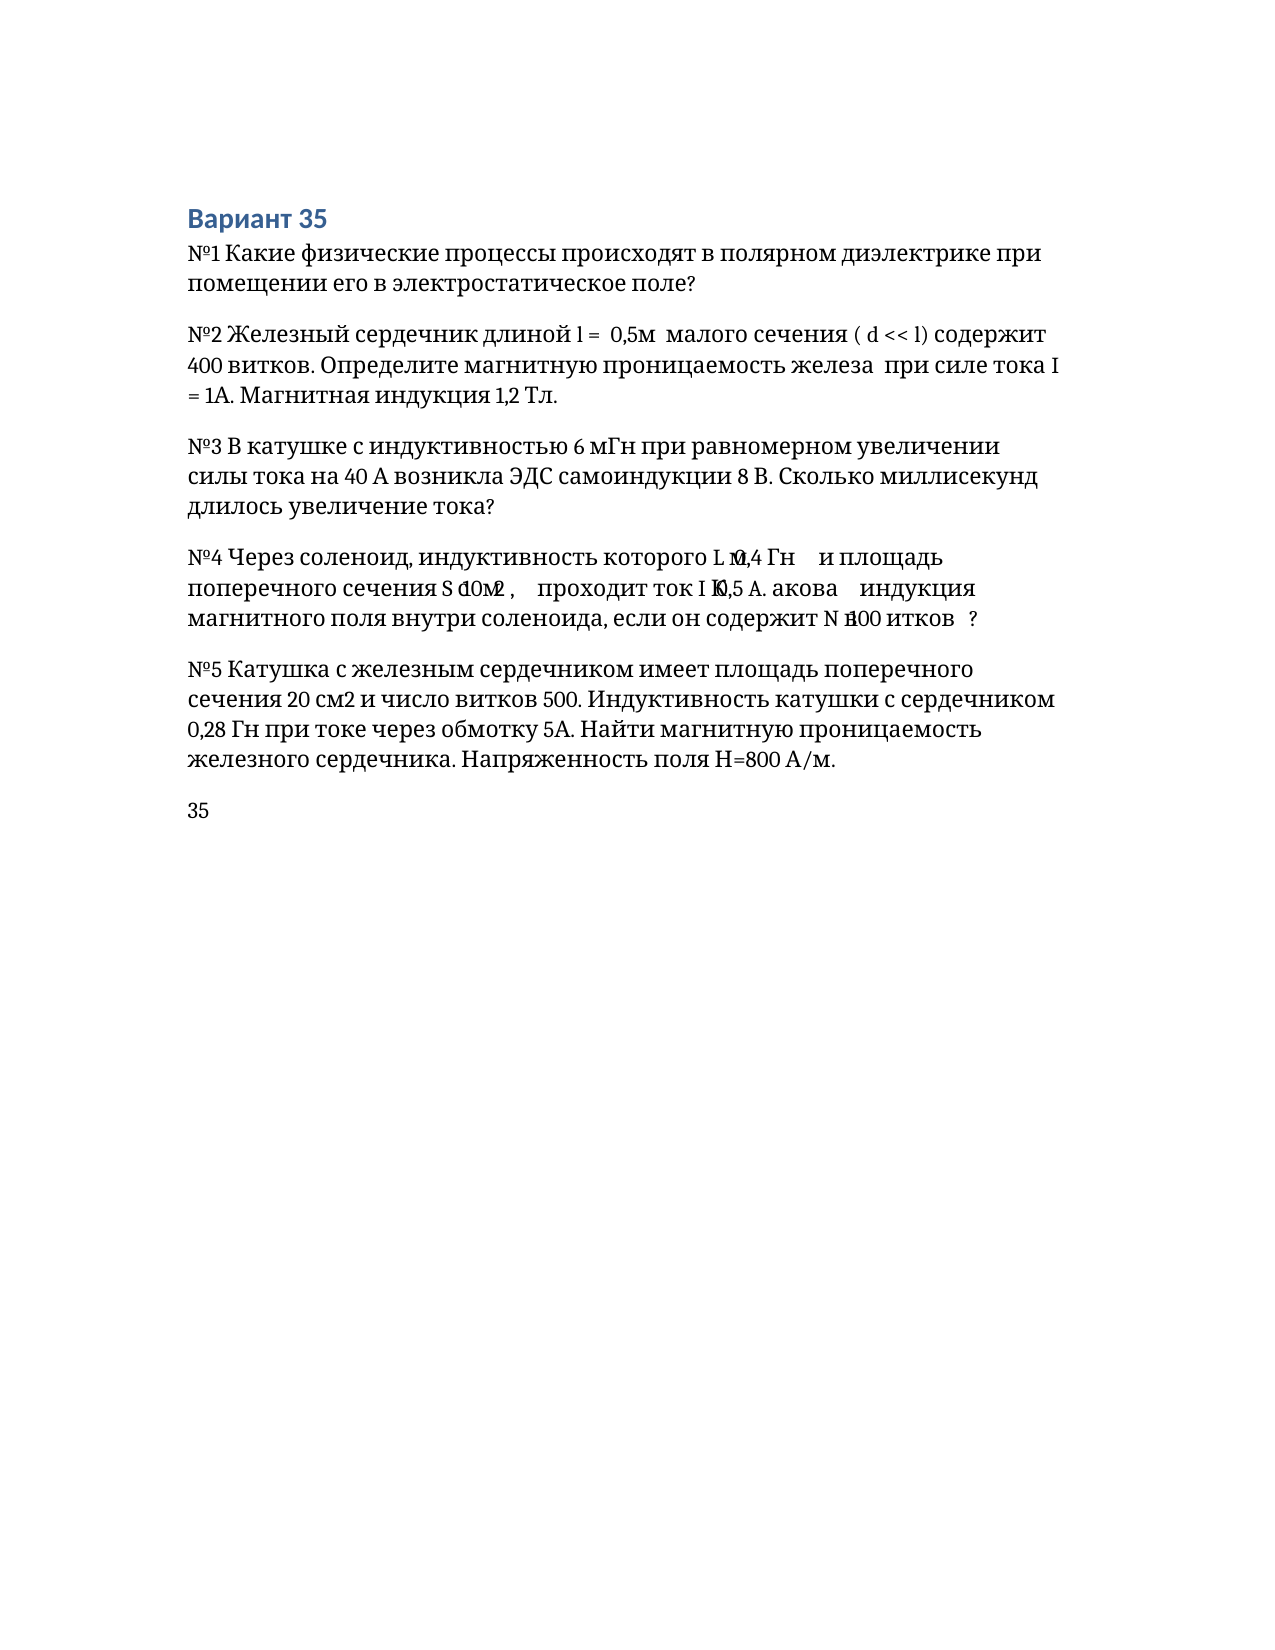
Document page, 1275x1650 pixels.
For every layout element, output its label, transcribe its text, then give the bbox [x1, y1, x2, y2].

table_cell №4 Через соленоид, индуктивность которого L  0,4 мГн и площадь поперечного сечения S  10см2 , проходит ток I  0,5 A. Какова индукция магнитного поля внутри соленоида, если он содержит N  100 витков? [176, 545, 1076, 657]
table_cell 35 [176, 798, 1076, 849]
table_cell №5 Катушка с железным сердечником имеет площадь поперечного сечения 20 см2 и число витков 500. Индуктивность катушки с сердечником 0,28 Гн при токе через обмотку 5А. Найти магнитную проницаемость железного сердечника. Напряженность поля Н=800 А/м. [176, 657, 1076, 798]
table_header №1 Какие физические процессы происходят в полярном диэлектрике при помещении его в электростатическое поле? [176, 241, 1076, 322]
table_cell №2 Железный сердечник длиной l = 0,5м малого сечения ( d << l) содержит 400 витков. Определите магнитную проницаемость железа при силе тока I = 1А. Магнитная индукция 1,2 Тл. [176, 322, 1076, 434]
subtitle Вариант 35 [187, 200, 1087, 236]
table_cell №3 В катушке с индуктивностью 6 мГн при равномерном увеличении силы тока на 40 А возникла ЭДС самоиндукции 8 В. Сколько миллисекунд длилось увеличение тока? [176, 434, 1076, 545]
